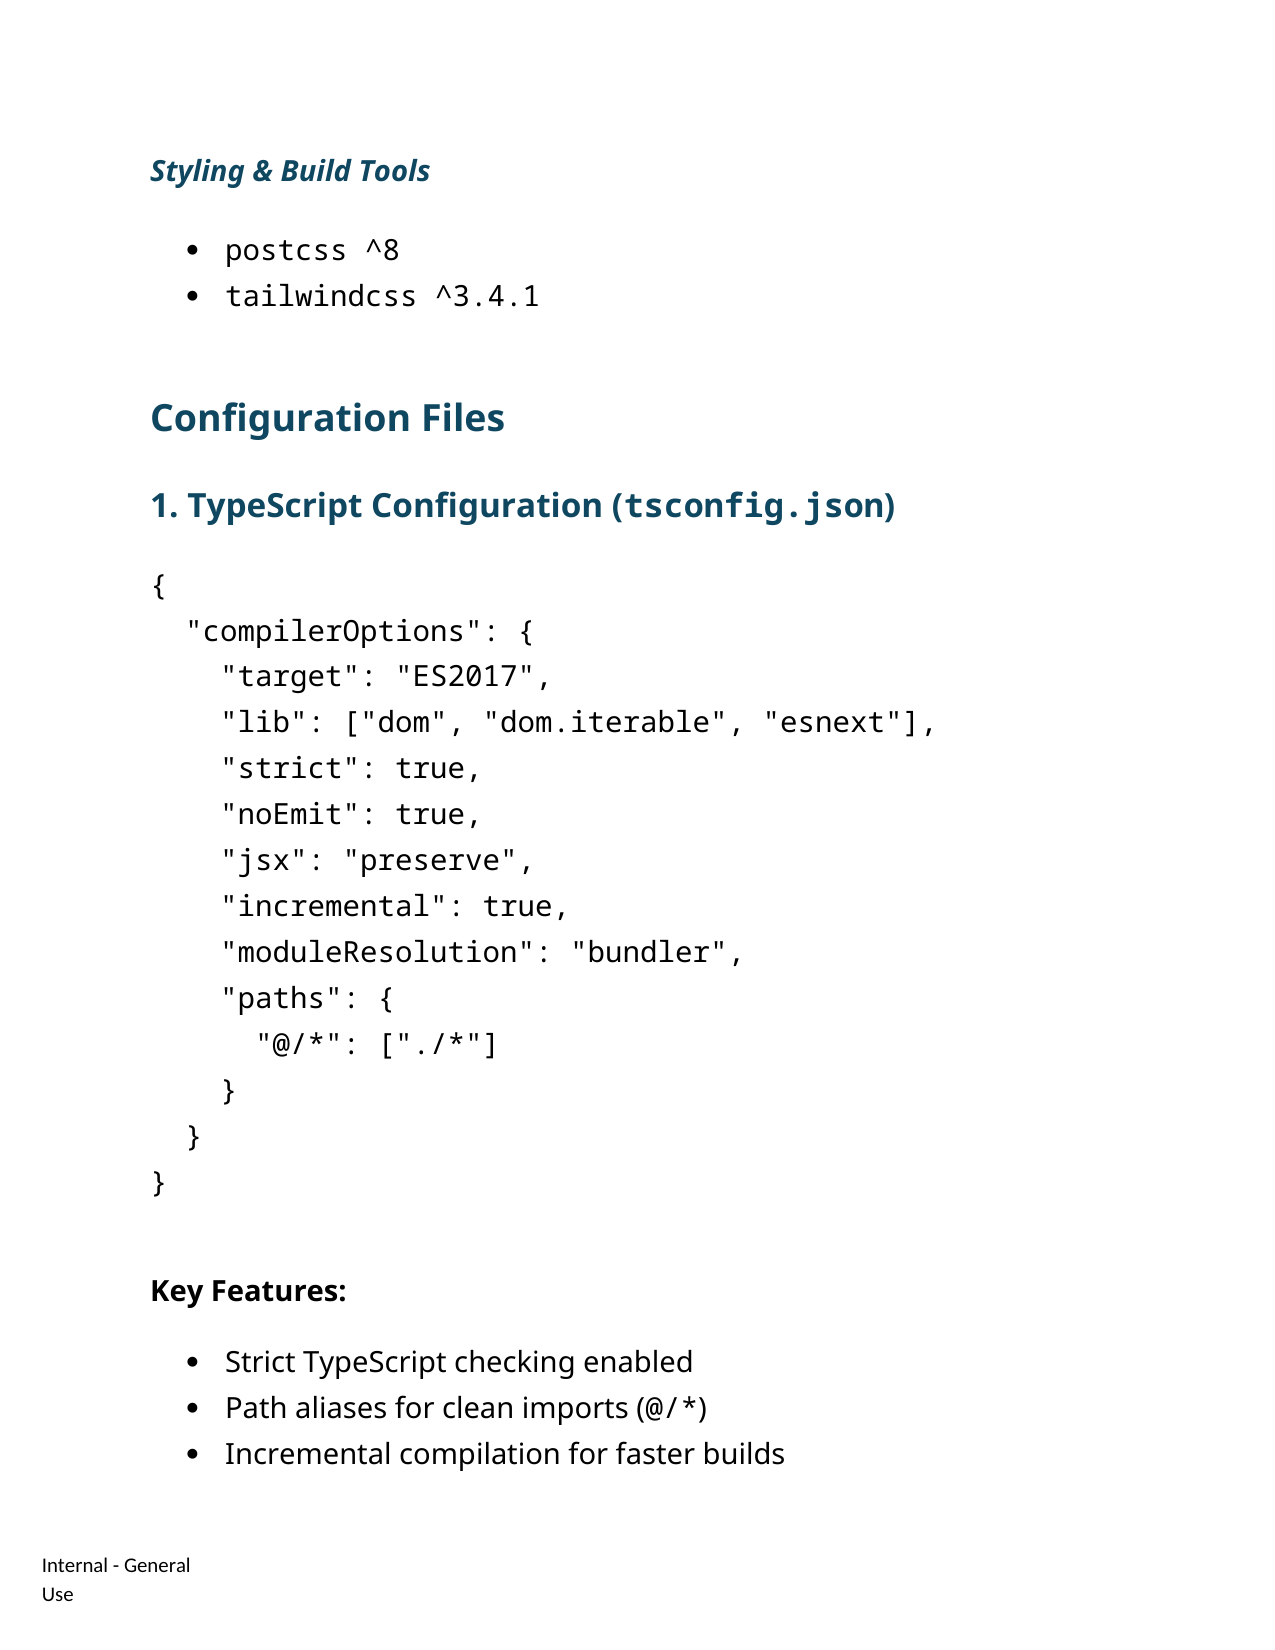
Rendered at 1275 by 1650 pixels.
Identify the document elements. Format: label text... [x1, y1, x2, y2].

list Path aliases for clean imports (@/*) [187, 1387, 1125, 1427]
subtitle 1. TypeScript Configuration (tsconfig.json) [150, 482, 1125, 527]
text { "compilerOptions": { "target": "ES2017", "lib": ["dom", "dom.iterable", "esnext"], "strict": true, "noEmit": true, "jsx": "preserve", "incremental": true, "moduleResolution": "bundler", "paths": { "@/*": ["./*"] } } } [150, 564, 1125, 1240]
list Incremental compilation for faster builds [187, 1433, 1125, 1473]
subtitle Styling & Build Tools [150, 150, 1125, 190]
list Strict TypeScript checking enabled [187, 1342, 1125, 1381]
list postcss ^8 [187, 229, 1125, 269]
list tailwindcss ^3.4.1 [187, 275, 1125, 315]
text Key Features: [150, 1271, 1125, 1310]
subtitle Configuration Files [150, 392, 1125, 443]
